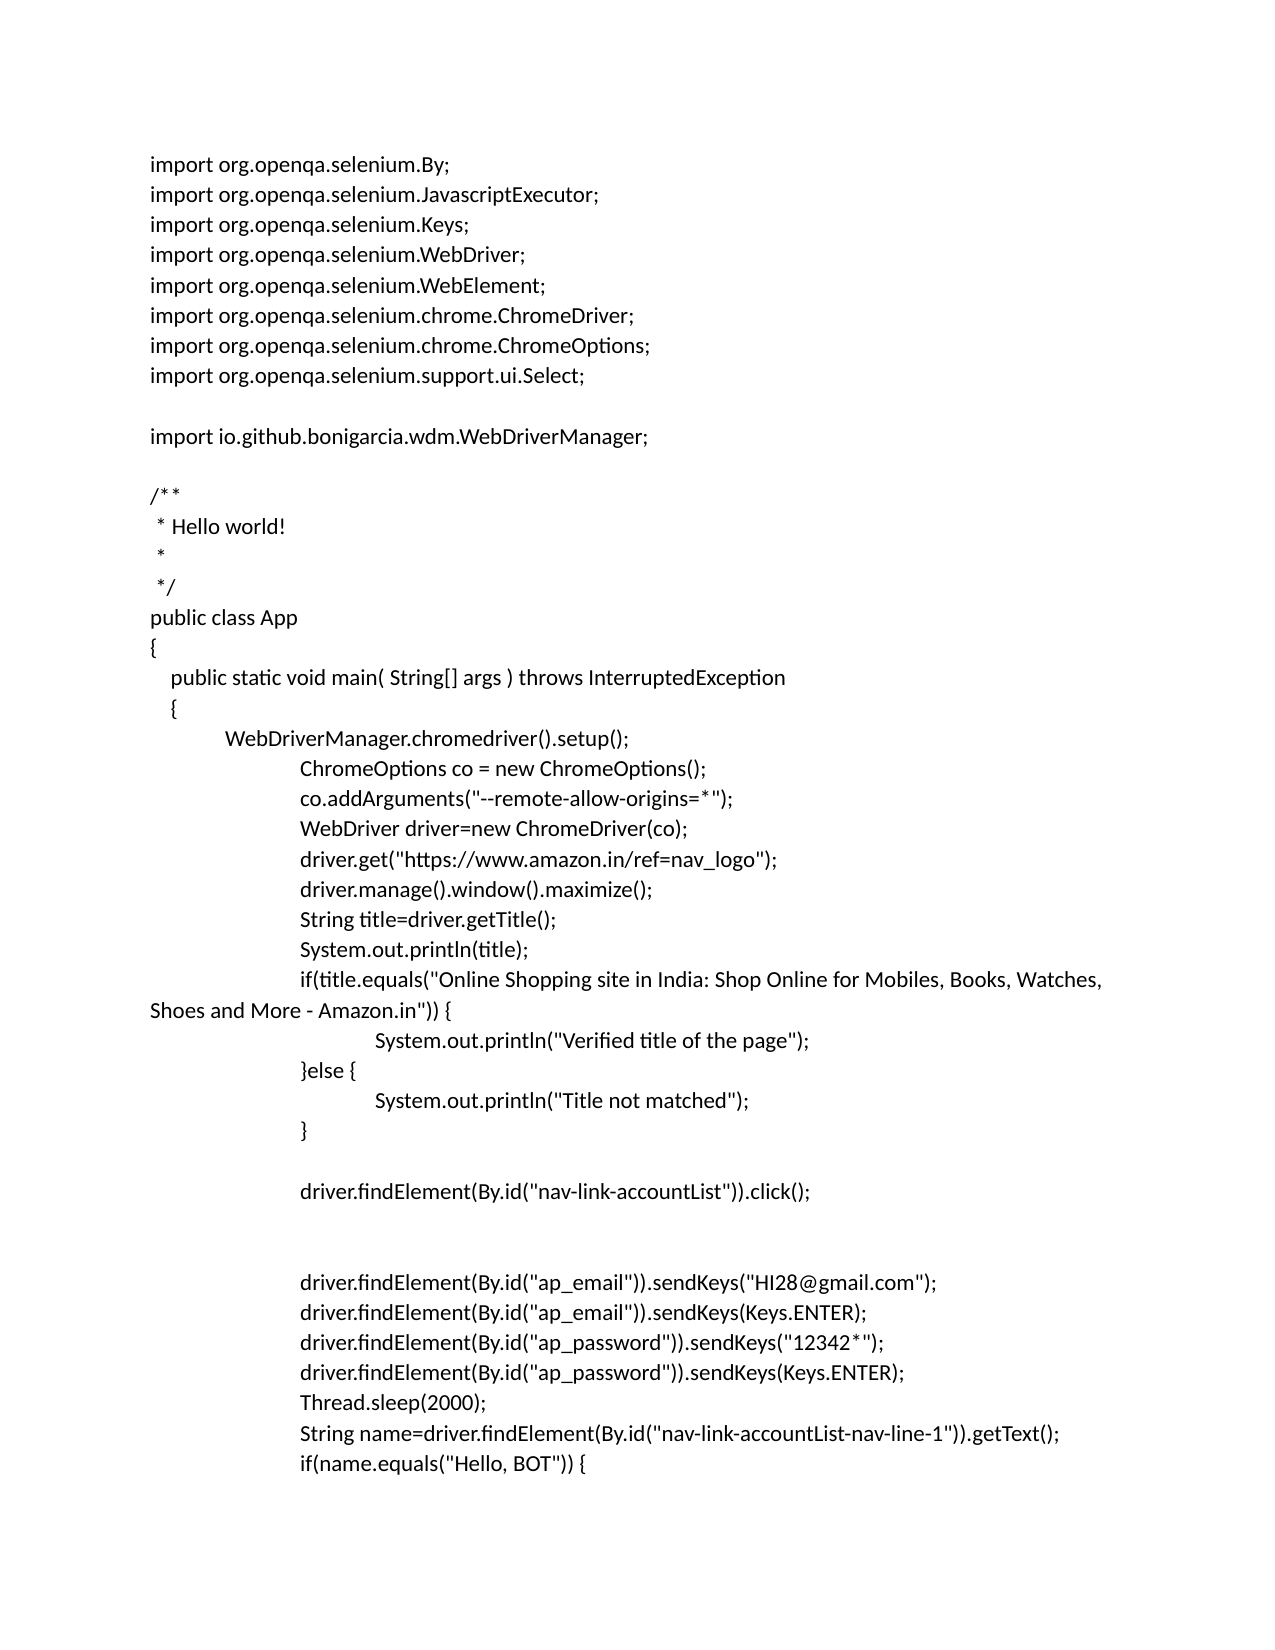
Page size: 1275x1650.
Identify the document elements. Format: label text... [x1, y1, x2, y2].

text public class App [150, 603, 1125, 631]
text import org.openqa.selenium.Keys; [150, 210, 1125, 238]
text * Hello world! [150, 512, 1125, 541]
text String name=driver.findElement(By.id("nav-link-accountList-nav-line-1")).getText(); [150, 1419, 1125, 1447]
text System.out.println("Title not matched"); [150, 1086, 1125, 1114]
text driver.findElement(By.id("ap_password")).sendKeys(Keys.ENTER); [150, 1358, 1125, 1386]
text driver.get("https://www.amazon.in/ref=nav_logo"); [150, 845, 1125, 873]
text public static void main( String[] args ) throws InterruptedException [150, 663, 1125, 692]
text /** [150, 482, 1125, 510]
text { [150, 633, 1125, 661]
text * [150, 543, 1125, 571]
text import org.openqa.selenium.By; [150, 150, 1125, 178]
text Thread.sleep(2000); [150, 1388, 1125, 1417]
text if(name.equals("Hello, BOT")) { [150, 1449, 1125, 1477]
text import org.openqa.selenium.chrome.ChromeDriver; [150, 301, 1125, 329]
text import org.openqa.selenium.chrome.ChromeOptions; [150, 331, 1125, 359]
text WebDriverManager.chromedriver().setup(); [150, 724, 1125, 752]
text import io.github.bonigarcia.wdm.WebDriverManager; [150, 422, 1125, 450]
text String title=driver.getTitle(); [150, 905, 1125, 933]
text System.out.println(title); [150, 935, 1125, 963]
text driver.findElement(By.id("ap_password")).sendKeys("12342*"); [150, 1328, 1125, 1356]
text import org.openqa.selenium.support.ui.Select; [150, 361, 1125, 389]
text System.out.println("Verified title of the page"); [150, 1026, 1125, 1054]
text WebDriver driver=new ChromeDriver(co); [150, 814, 1125, 843]
text import org.openqa.selenium.JavascriptExecutor; [150, 180, 1125, 208]
text co.addArguments("--remote-allow-origins=*"); [150, 784, 1125, 812]
text } [150, 1117, 1125, 1145]
text driver.manage().window().maximize(); [150, 875, 1125, 903]
text driver.findElement(By.id("nav-link-accountList")).click(); [150, 1177, 1125, 1205]
text import org.openqa.selenium.WebElement; [150, 271, 1125, 299]
text }else { [150, 1056, 1125, 1084]
text { [150, 694, 1125, 722]
text import org.openqa.selenium.WebDriver; [150, 241, 1125, 269]
text if(title.equals("Online Shopping site in India: Shop Online for Mobiles, Books, Watches, Shoes and More - Amazon.in")) { [150, 966, 1125, 1024]
text */ [150, 573, 1125, 601]
text driver.findElement(By.id("ap_email")).sendKeys(Keys.ENTER); [150, 1298, 1125, 1326]
text driver.findElement(By.id("ap_email")).sendKeys("HI28@gmail.com"); [150, 1268, 1125, 1296]
text ChromeOptions co = new ChromeOptions(); [150, 754, 1125, 782]
